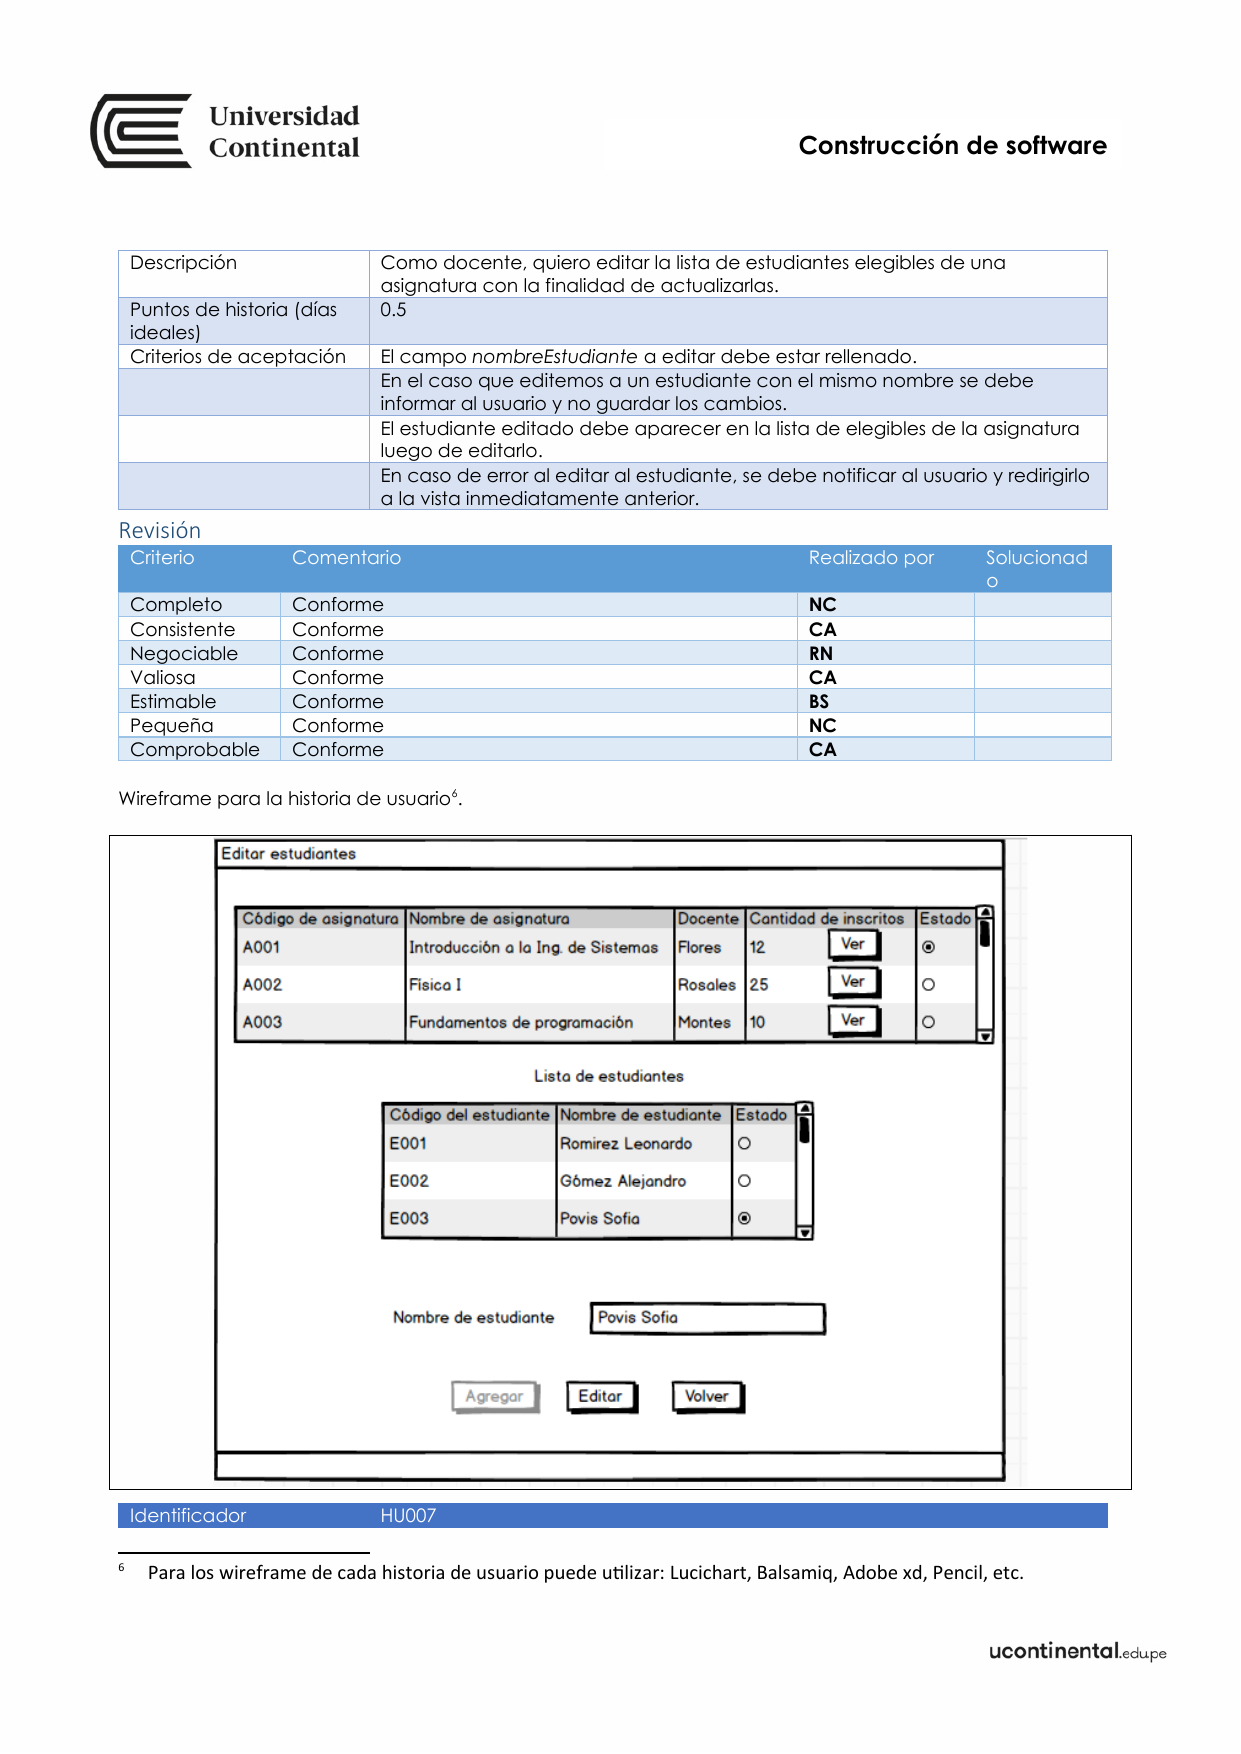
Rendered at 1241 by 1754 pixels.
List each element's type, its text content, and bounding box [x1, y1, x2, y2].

table_cell Valiosa [119, 665, 280, 688]
table_cell BS [798, 689, 974, 712]
table_cell Conforme [281, 617, 797, 640]
table_header Identificador [119, 1504, 369, 1527]
table_header Comentario [281, 546, 797, 592]
table_header Solucionado [975, 546, 1111, 592]
table_cell CA [798, 665, 974, 688]
text Wireframe para la historia de usuario. [118, 786, 1123, 809]
table_cell [975, 641, 1111, 664]
table_cell Descripción [119, 251, 369, 297]
table_cell En el caso que editemos a un estudiante con el mismo nombre se debe informar al usuario y no guardar los cambios. [370, 369, 1107, 415]
picture [0, 0, 1241, 1752]
table_cell [975, 617, 1111, 640]
table_cell El estudiante editado debe aparecer en la lista de elegibles de la asignatura luego de editarlo. [370, 416, 1107, 462]
table_cell [119, 463, 369, 509]
table_cell Criterios de aceptación [119, 345, 369, 368]
table_cell [975, 738, 1111, 760]
table_header Realizado por [798, 546, 974, 592]
table_header Criterio [119, 546, 280, 592]
table_cell Completo [119, 593, 280, 616]
table_cell Como docente, quiero editar la lista de estudiantes elegibles de una asignatura con la finalidad de actualizarlas. [370, 251, 1107, 297]
table_cell [975, 713, 1111, 736]
table_cell [119, 416, 369, 462]
table_cell Puntos de historia (días ideales) [119, 298, 369, 344]
table_cell [975, 689, 1111, 712]
table_header HU007 [370, 1504, 1107, 1527]
table_cell CA [798, 617, 974, 640]
table_cell Pequeña [119, 713, 280, 736]
table_cell 0.5 [370, 298, 1107, 344]
table_cell [975, 665, 1111, 688]
table_cell Conforme [281, 713, 797, 736]
table_cell Negociable [119, 641, 280, 664]
table_cell Comprobable [119, 738, 280, 760]
table_cell En caso de error al editar al estudiante, se debe notificar al usuario y redirigirlo a la vista inmediatamente anterior. [370, 463, 1107, 509]
table_cell Consistente [119, 617, 280, 640]
table_cell Conforme [281, 738, 797, 760]
table_cell NC [798, 713, 974, 736]
table_cell RN [798, 641, 974, 664]
table_cell Conforme [281, 665, 797, 688]
table_cell Estimable [119, 689, 280, 712]
subtitle Revisión [118, 514, 1123, 545]
table_cell NC [798, 593, 974, 616]
table_cell Conforme [281, 641, 797, 664]
table_cell Conforme [281, 689, 797, 712]
table_cell CA [798, 738, 974, 760]
table_cell [119, 369, 369, 415]
table_cell El campo nombreEstudiante a editar debe estar rellenado. [370, 345, 1107, 368]
table_cell Conforme [281, 593, 797, 616]
table_cell [975, 593, 1111, 616]
